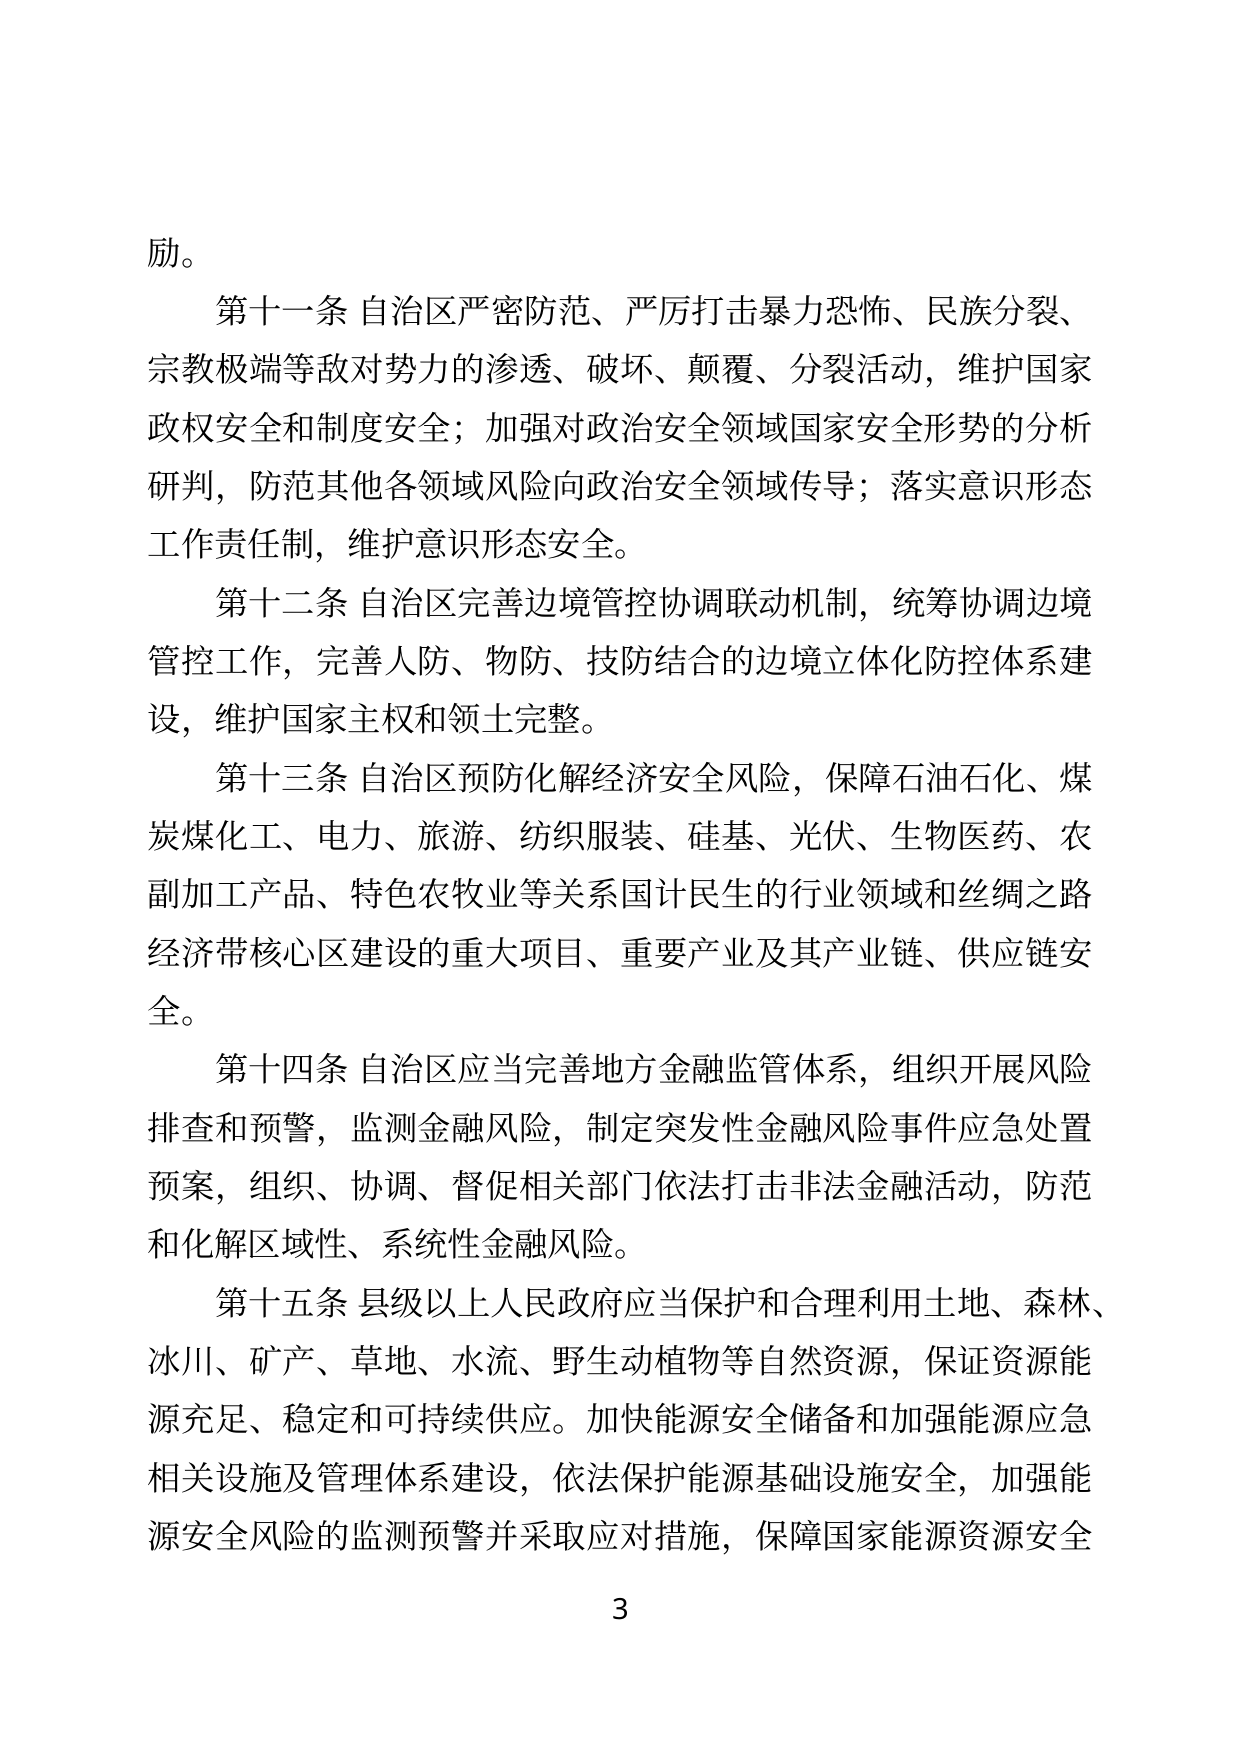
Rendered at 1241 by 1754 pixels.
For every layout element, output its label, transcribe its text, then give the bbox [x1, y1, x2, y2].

text 第十三条 自治区预防化解经济安全风险，保障石油石化、煤炭煤化工、电力、旅游、纺织服装、硅基、光伏、生物医药、农副加工产品、特色农牧业等关系国计民生的行业领域和丝绸之路经济带核心区建设的重大项目、重要产业及其产业链、供应链安全。 [148, 743, 1093, 1035]
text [148, 218, 1093, 277]
text 第十一条 自治区严密防范、严厉打击暴力恐怖、民族分裂、宗教极端等敌对势力的渗透、破坏、颠覆、分裂活动，维护国家政权安全和制度安全；加强对政治安全领域国家安全形势的分析研判，防范其他各领域风险向政治安全领域传导；落实意识形态工作责任制，维护意识形态安全。 [148, 277, 1093, 568]
text 第十四条 自治区应当完善地方金融监管体系，组织开展风险排查和预警，监测金融风险，制定突发性金融风险事件应急处置预案，组织、协调、督促相关部门依法打击非法金融活动，防范和化解区域性、系统性金融风险。 [148, 1035, 1093, 1268]
text 第十二条 自治区完善边境管控协调联动机制，统筹协调边境管控工作，完善人防、物防、技防结合的边境立体化防控体系建设，维护国家主权和领土完整。 [148, 568, 1093, 743]
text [148, 1268, 1093, 1560]
